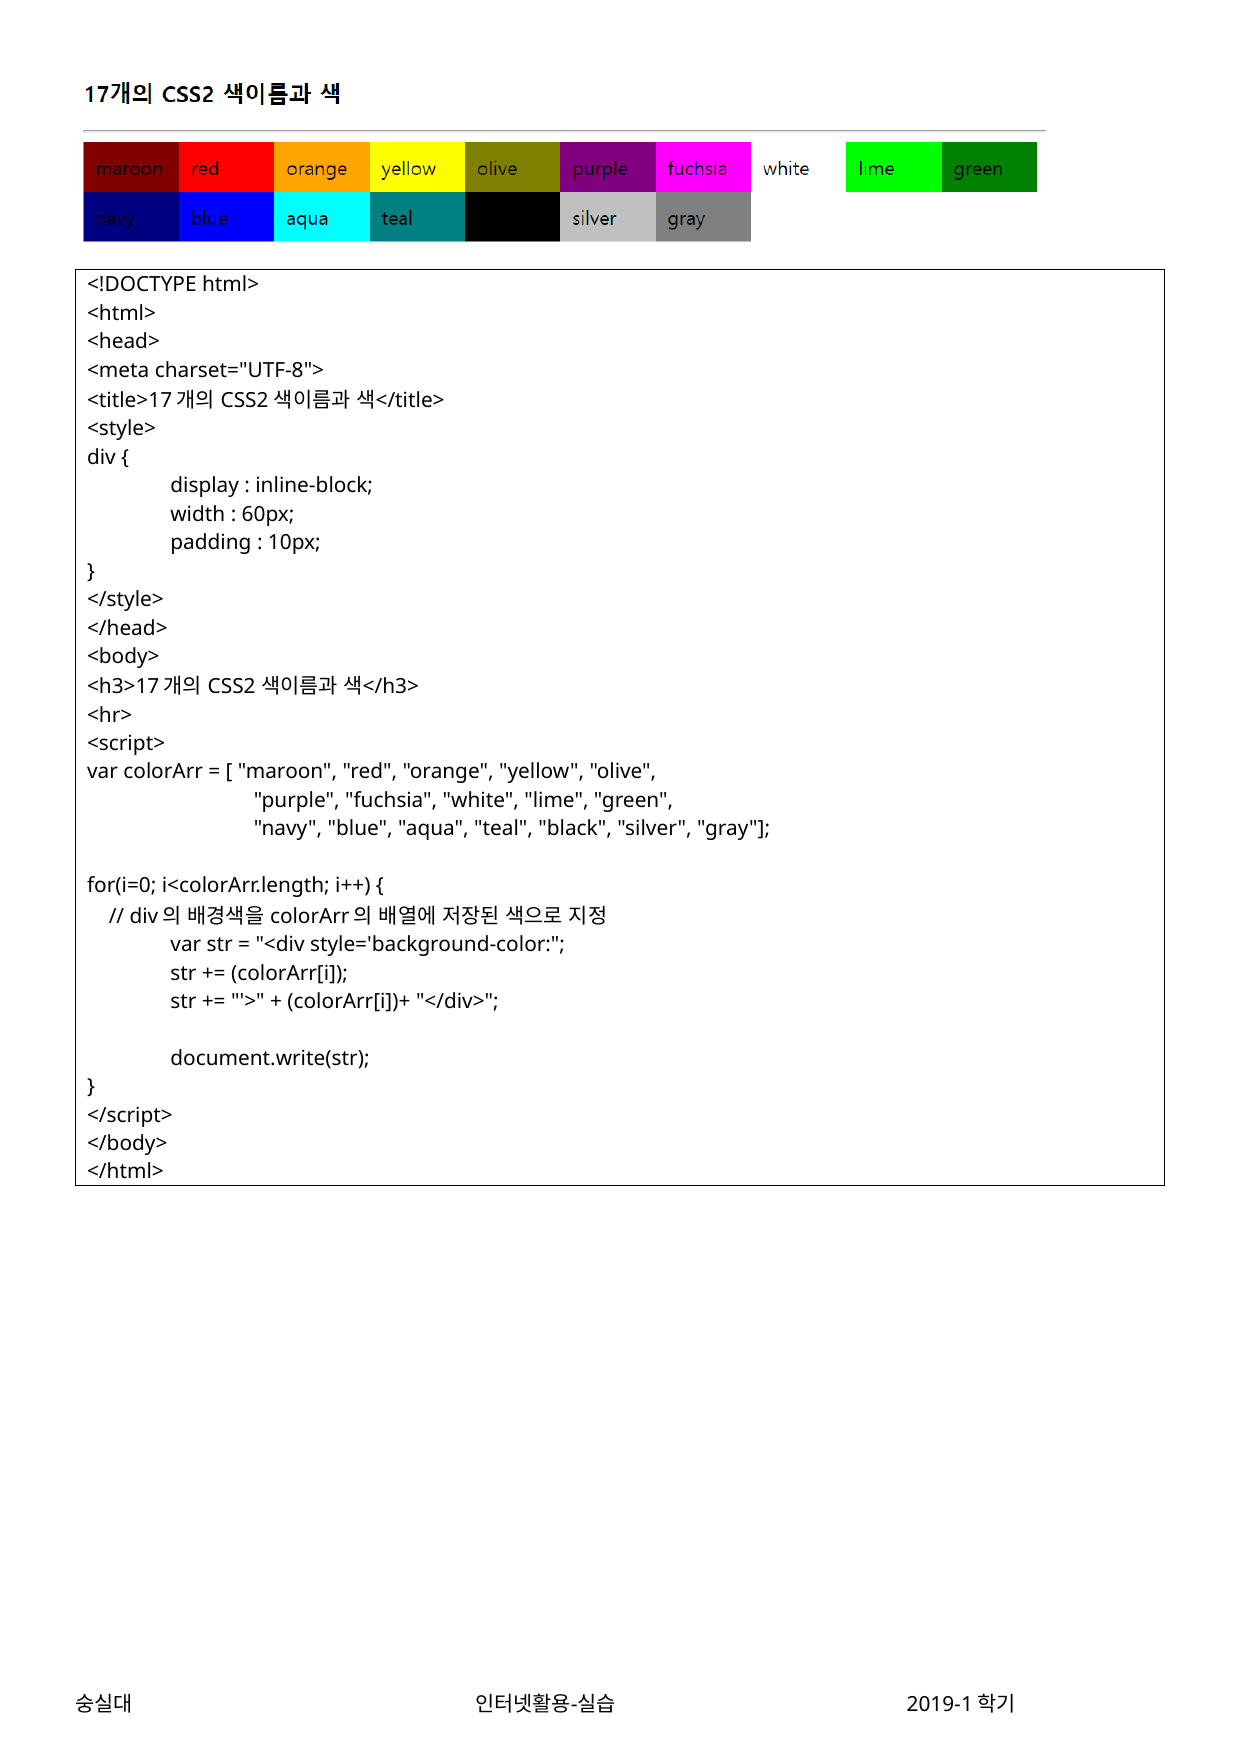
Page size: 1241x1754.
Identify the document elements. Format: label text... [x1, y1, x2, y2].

table_header <!DOCTYPE html> <html> <head> <meta charset="UTF-8"> <title>17개의 CSS2 색이름과 색</title> <style> div { display : inline-block; width : 60px; padding : 10px; } </style> </head> <body> <h3>17개의 CSS2 색이름과 색</h3> <hr> <script> var colorArr = [ "maroon", "red", "orange", "yellow", "olive", "purple", "fuchsia", "white", "lime", "green", "navy", "blue", "aqua", "teal", "black", "silver", "gray"]; for(i=0; i<colorArr.length; i++) { // div의 배경색을 colorArr의 배열에 저장된 색으로 지정 var str = "<div style='background-color:"; str += (colorArr[i]); str += "'>" + (colorArr[i])+ "</div>"; document.write(str); } </script> </body> </html> [76, 270, 1164, 1185]
picture [80, 75, 1047, 250]
